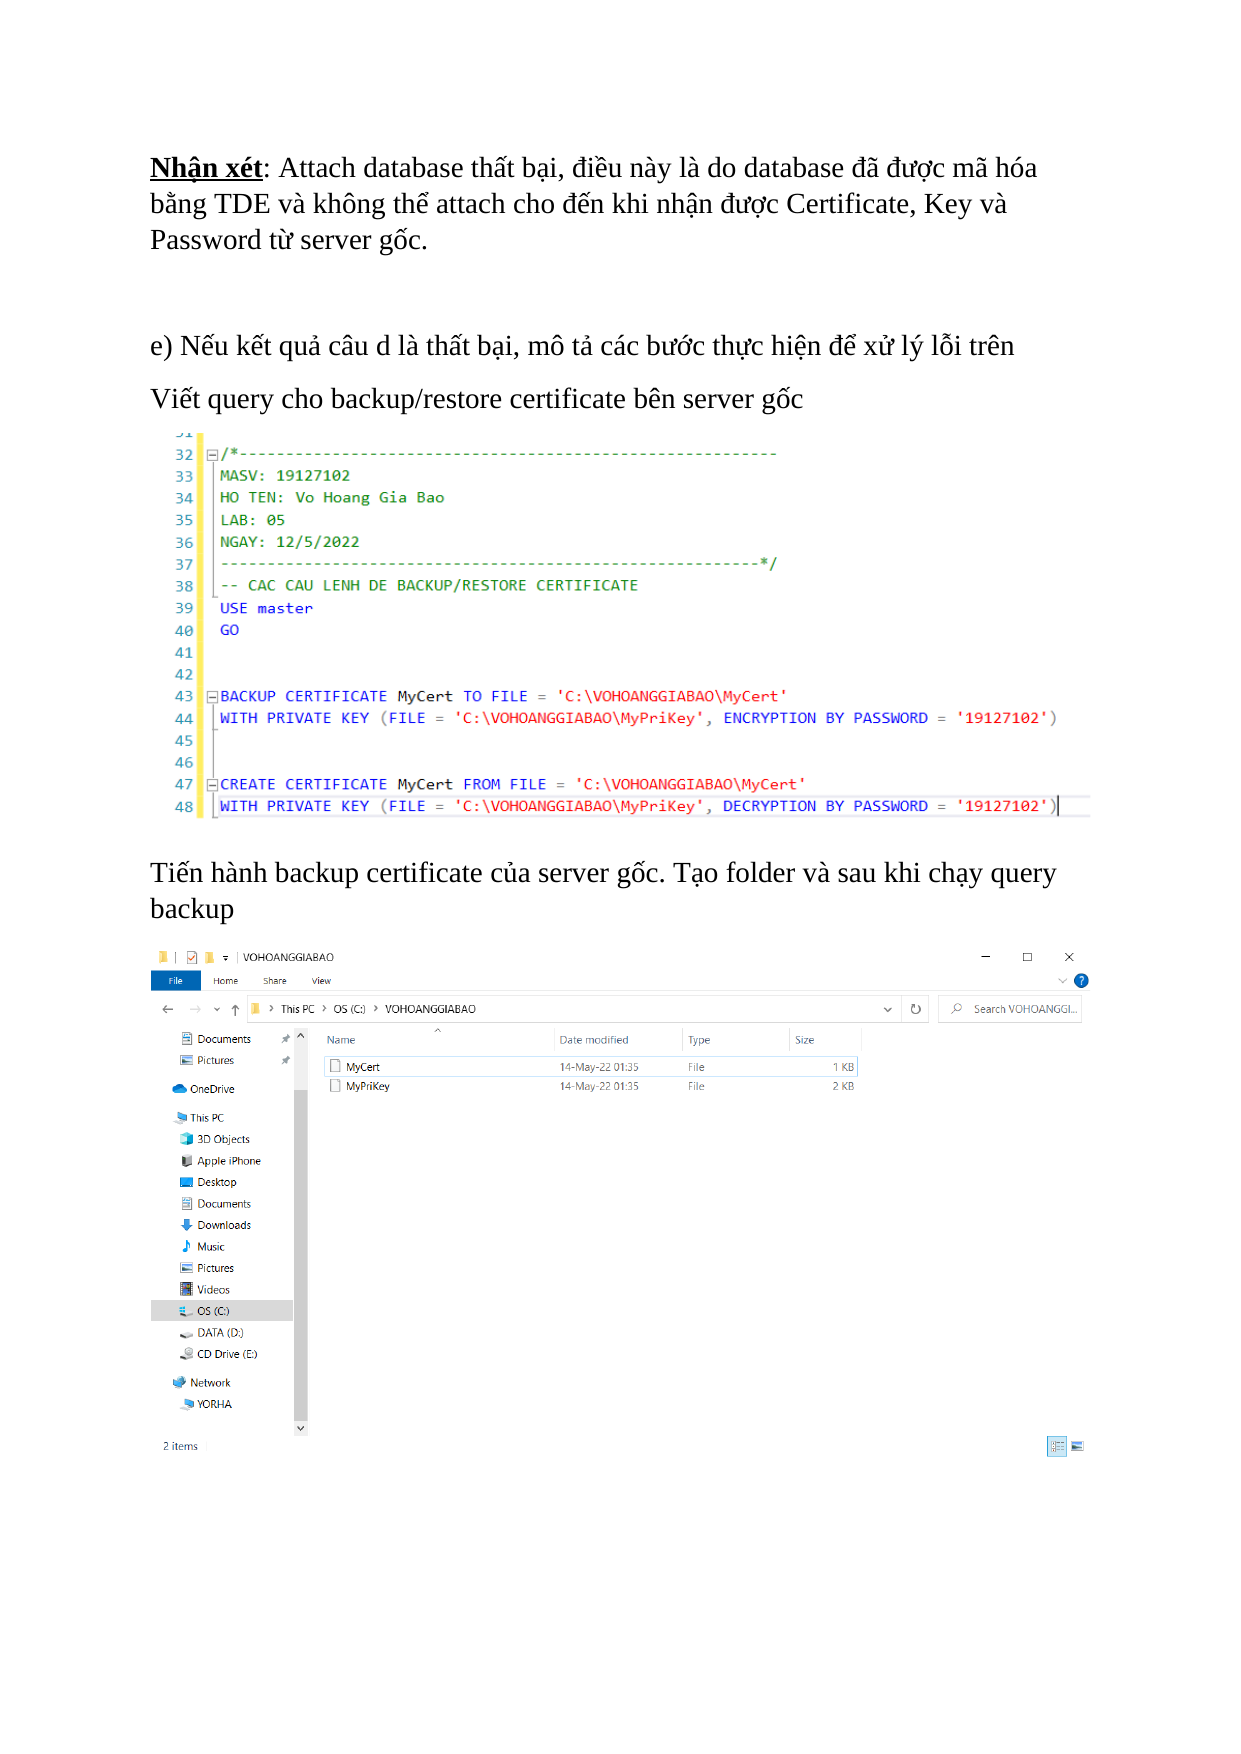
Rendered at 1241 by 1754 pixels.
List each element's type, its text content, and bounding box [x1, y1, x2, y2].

text Tiến hành backup certificate của server gốc. Tạo folder và sau khi chạy query backup [150, 855, 1090, 925]
text Viết query cho backup/restore certificate bên server gốc [150, 381, 1090, 414]
picture [150, 433, 1091, 837]
picture [150, 943, 1091, 1457]
text Nhận xét: Attach database thất bại, điều này là do database đã được mã hóa bằng TDE và không thể attach cho đến khi nhận được Certificate, Key và Password từ server gốc. [150, 150, 1090, 256]
text e) Nếu kết quả câu d là thất bại, mô tả các bước thực hiện để xử lý lỗi trên [150, 328, 1090, 361]
